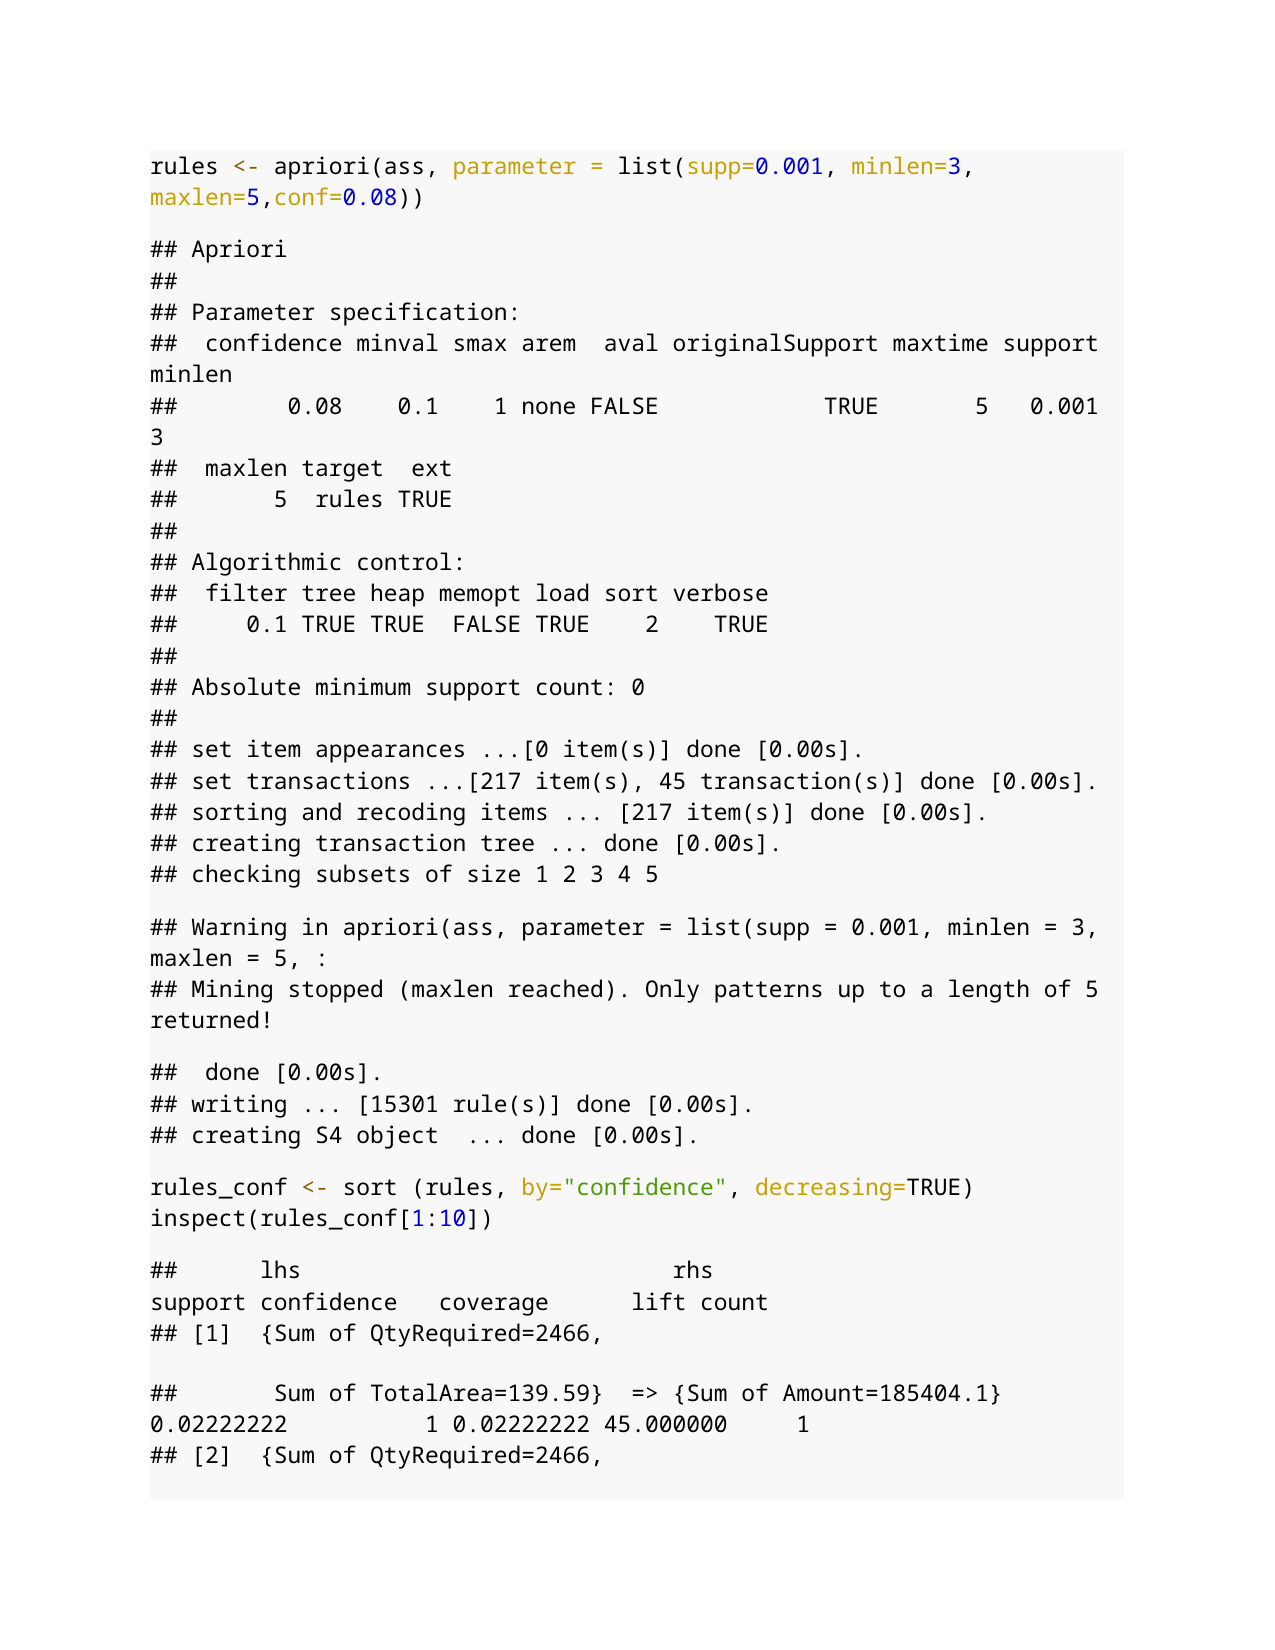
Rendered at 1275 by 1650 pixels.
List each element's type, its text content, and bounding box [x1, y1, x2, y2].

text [150, 1254, 1125, 1499]
text ## done [0.00s]. ## writing ... [15301 rule(s)] done [0.00s]. ## creating S4 object ... done [0.00s]. [150, 1056, 1125, 1150]
text ## Apriori ## ## Parameter specification: ## confidence minval smax arem aval originalSupport maxtime support minlen ## 0.08 0.1 1 none FALSE TRUE 5 0.001 3 ## maxlen target ext ## 5 rules TRUE ## ## Algorithmic control: ## filter tree heap memopt load sort verbose ## 0.1 TRUE TRUE FALSE TRUE 2 TRUE ## ## Absolute minimum support count: 0 ## ## set item appearances ...[0 item(s)] done [0.00s]. ## set transactions ...[217 item(s), 45 transaction(s)] done [0.00s]. ## sorting and recoding items ... [217 item(s)] done [0.00s]. ## creating transaction tree ... done [0.00s]. ## checking subsets of size 1 2 3 4 5 [150, 233, 1125, 889]
text ## Warning in apriori(ass, parameter = list(supp = 0.001, minlen = 3, maxlen = 5, : ## Mining stopped (maxlen reached). Only patterns up to a length of 5 returned! [150, 910, 1125, 1035]
text rules_conf <- sort (rules, by="confidence", decreasing=TRUE) inspect(rules_conf[1:10]) [494, 1171, 1125, 1233]
